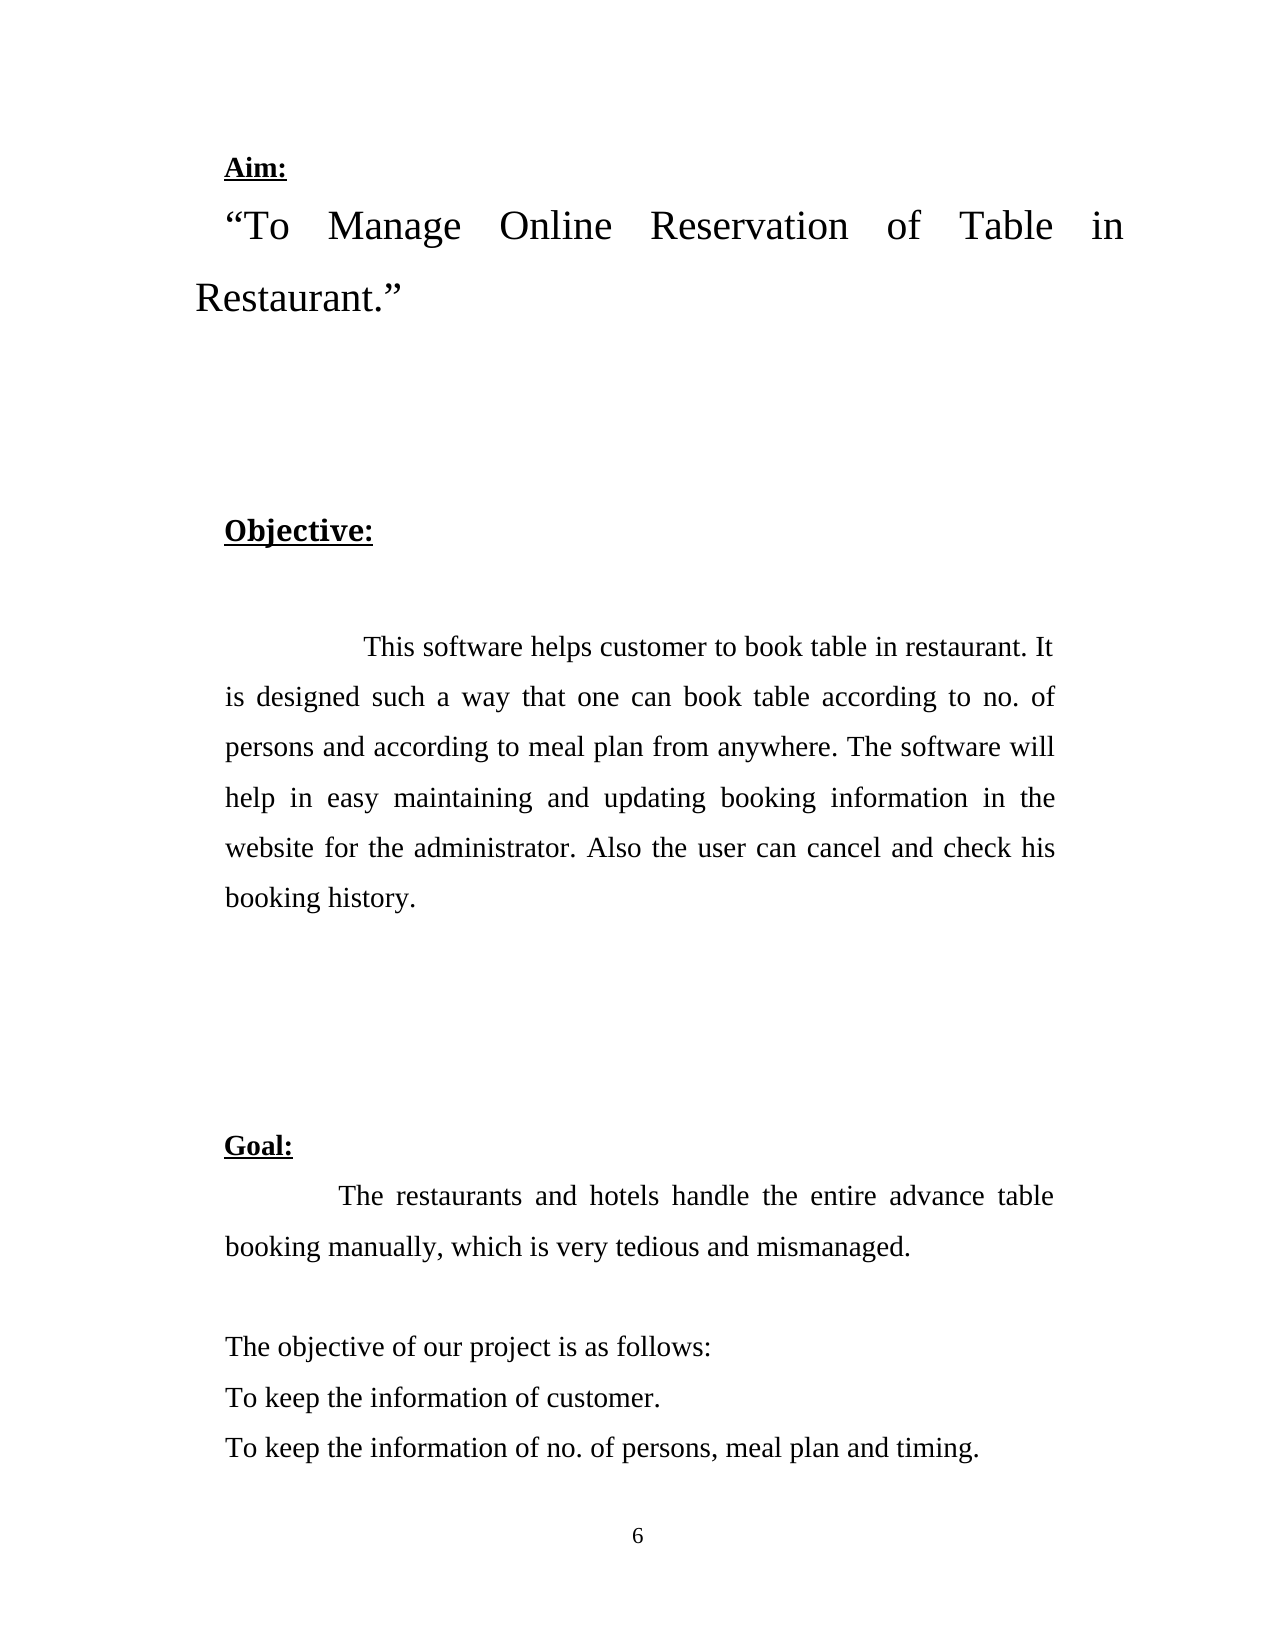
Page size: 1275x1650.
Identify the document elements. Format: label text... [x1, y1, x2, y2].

text Objective: [224, 510, 1056, 550]
text The restaurants and hotels handle the entire advance table booking manually, which is very tedious and mismanaged. [225, 1178, 1056, 1262]
text To keep the information of customer. [225, 1380, 1056, 1413]
text This software helps customer to book table in restaurant. It is designed such a way that one can book table according to no. of persons and according to meal plan from anywhere. The software will help in easy maintaining and updating booking information in the website for the administrator. Also the user can cancel and check his booking history. [225, 629, 1056, 914]
text The objective of our project is as follows: [225, 1329, 1056, 1363]
text Aim: [224, 150, 1056, 183]
text To keep the information of no. of persons, meal plan and timing. [225, 1430, 1056, 1464]
subtitle “To Manage Online Reservation of Table in Restaurant.” [150, 200, 1125, 320]
text Goal: [150, 1128, 1056, 1162]
